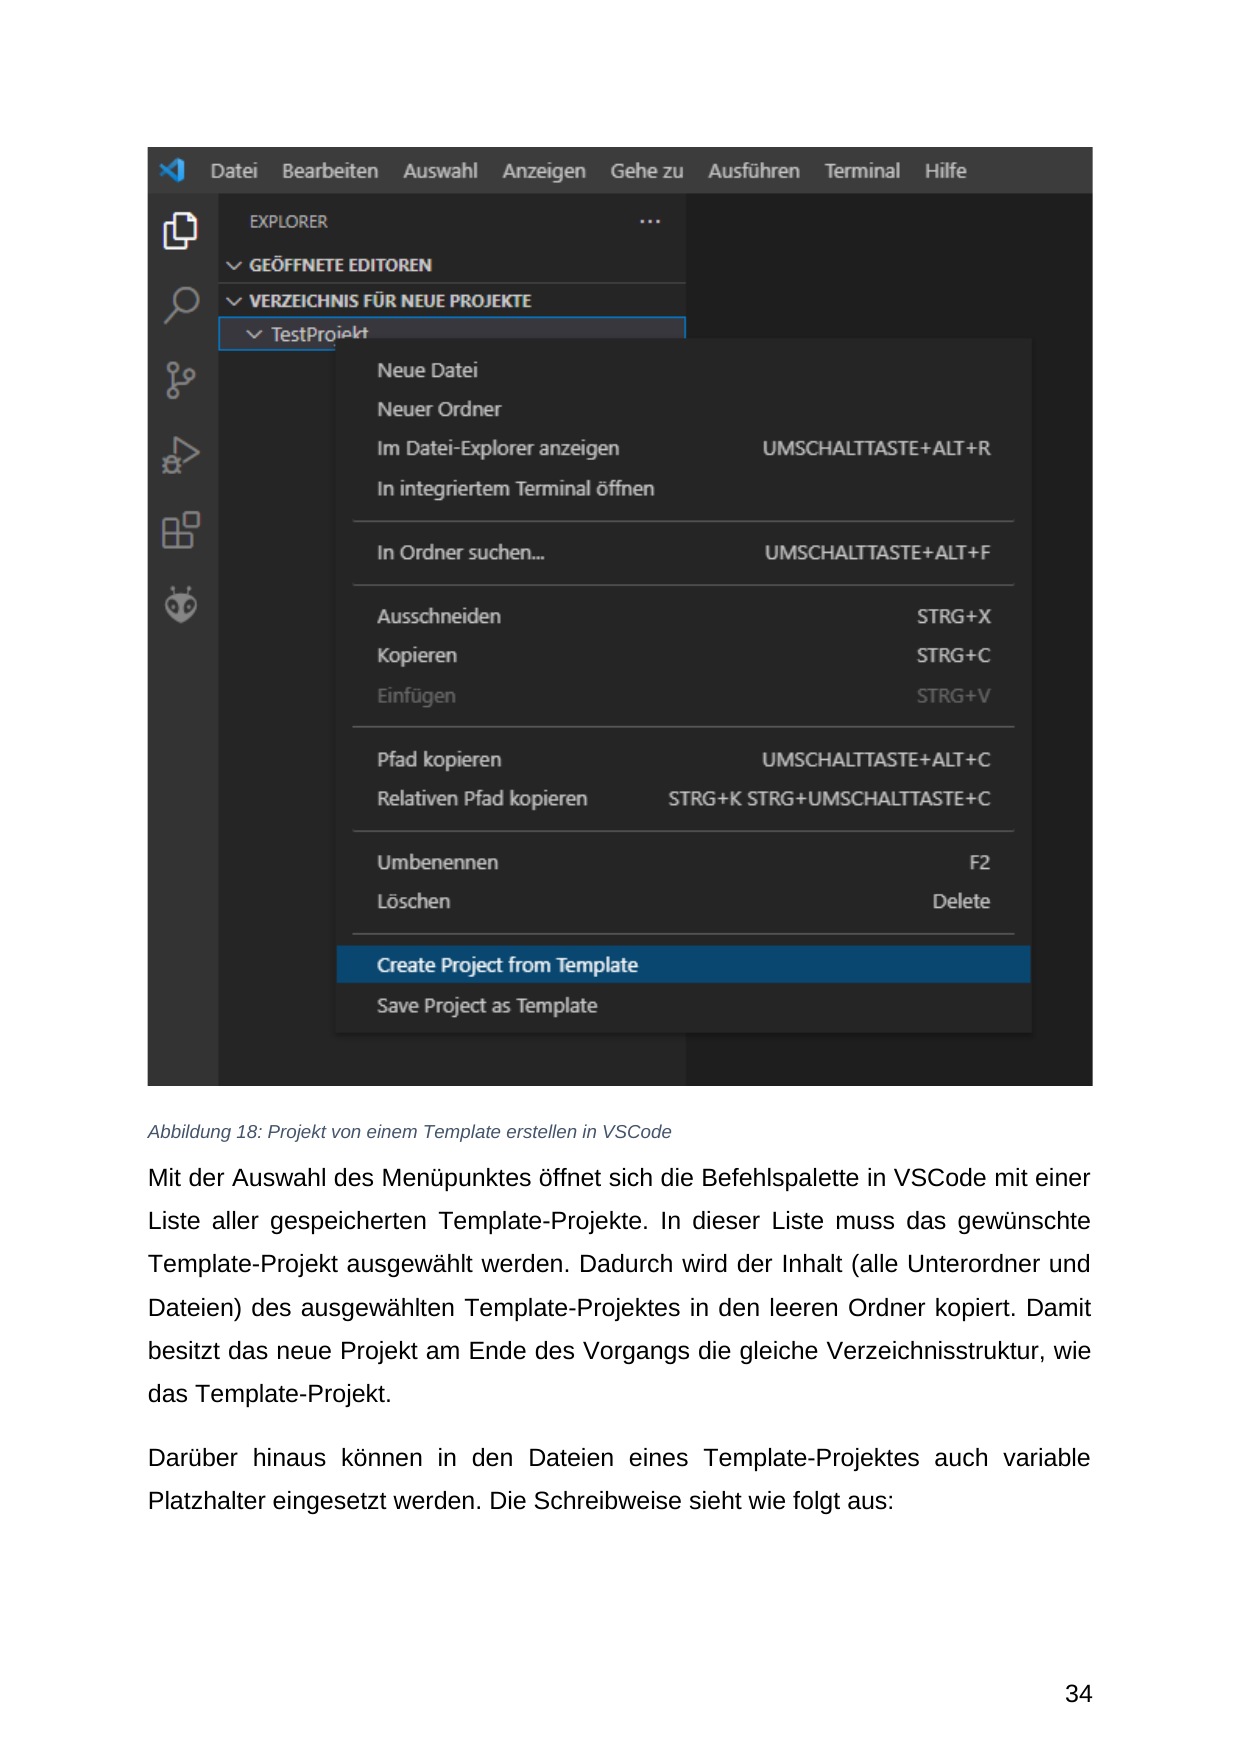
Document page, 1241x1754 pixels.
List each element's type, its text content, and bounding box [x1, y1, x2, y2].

text Darüber hinaus können in den Dateien eines Template-Projektes auch variable Platzhalter eingesetzt werden. Die Schreibweise sieht wie folgt aus: [148, 1443, 1093, 1515]
text Mit der Auswahl des Menüpunktes öffnet sich die Befehlspalette in VSCode mit einer Liste aller gespeicherten Template-Projekte. In dieser Liste muss das gewünschte Template-Projekt ausgewählt werden. Dadurch wird der Inhalt (alle Unterordner und Dateien) des ausgewählten Template-Projektes in den leeren Ordner kopiert. Damit besitzt das neue Projekt am Ende des Vorgangs die gleiche Verzeichnisstruktur, wie das Template-Projekt. [148, 1163, 1093, 1408]
picture [147, 147, 1093, 1086]
